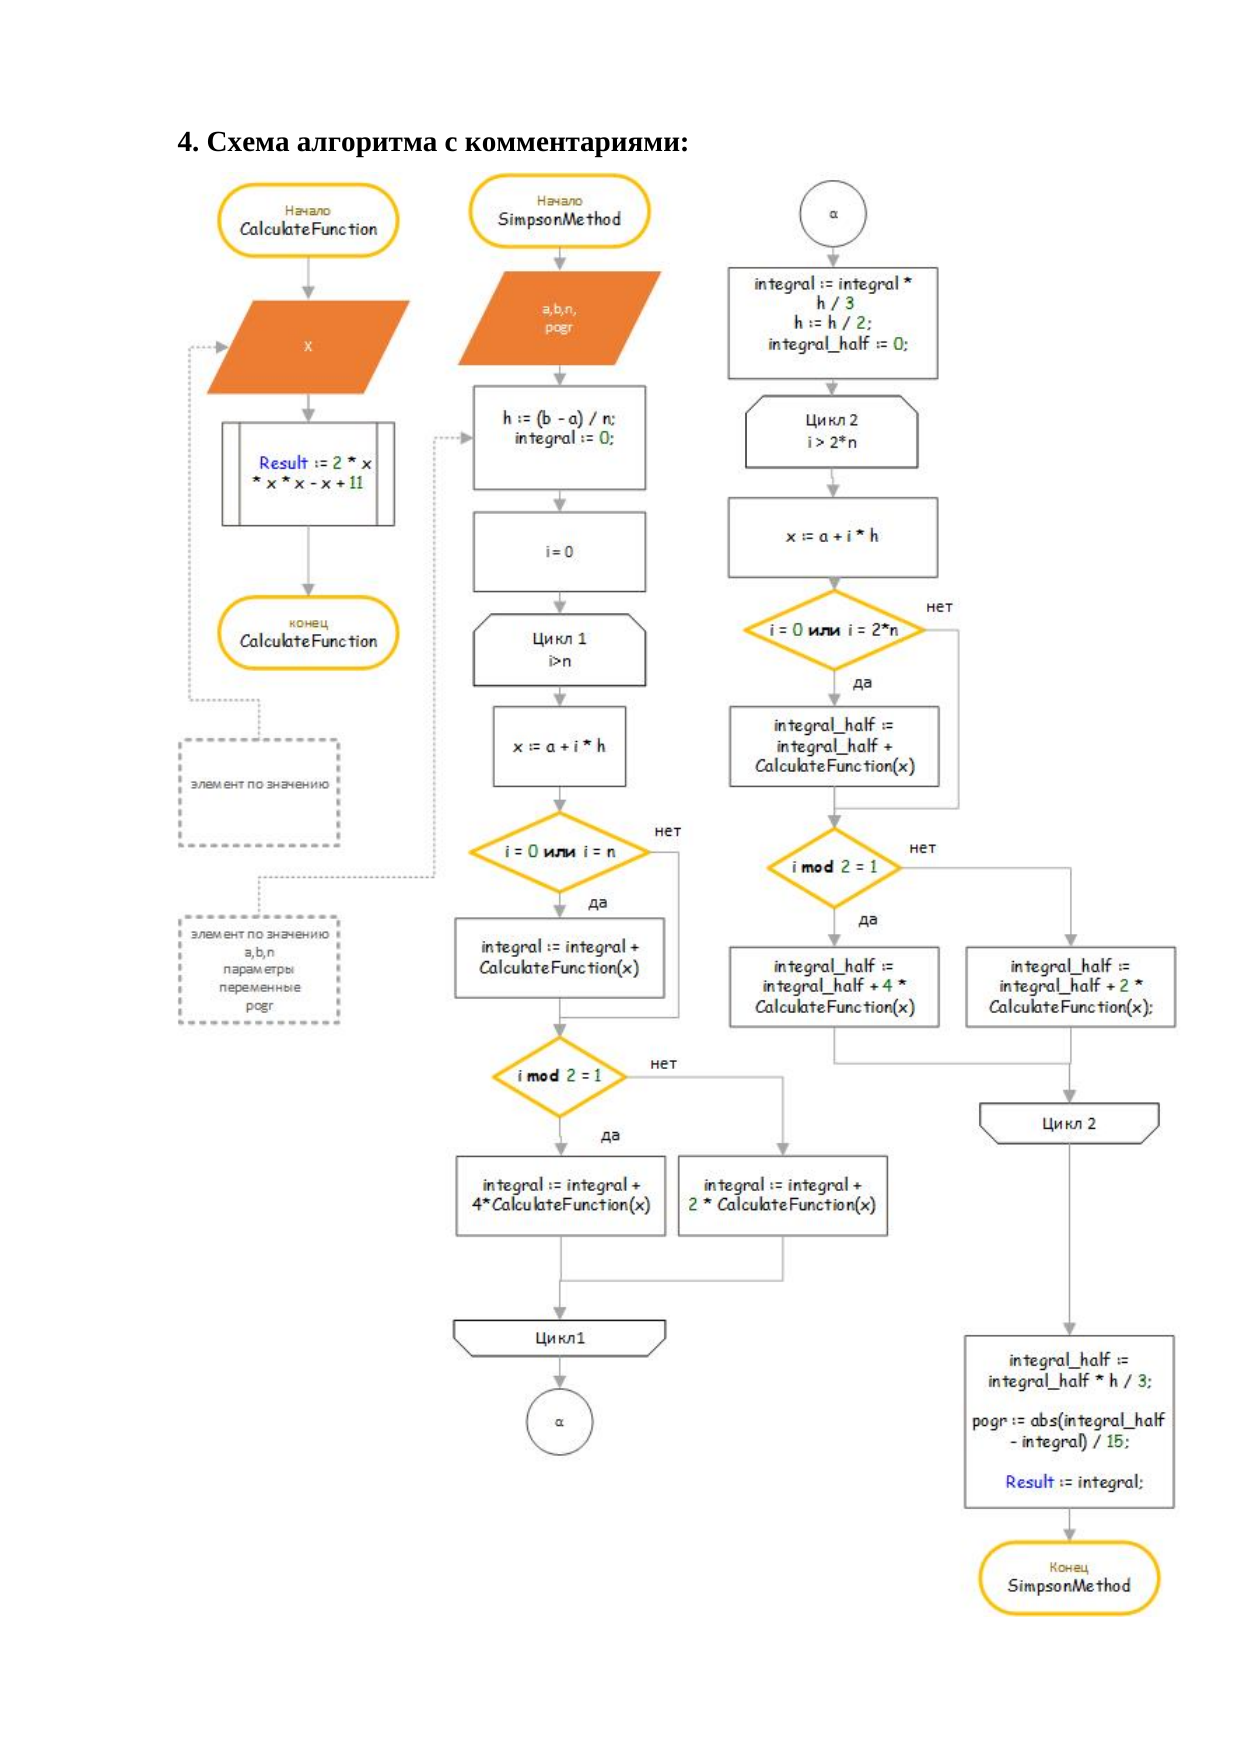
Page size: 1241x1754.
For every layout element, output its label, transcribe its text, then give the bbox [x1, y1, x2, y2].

picture [177, 172, 1181, 1617]
text 4. Схема алгоритма с комментариями: [177, 124, 1093, 172]
